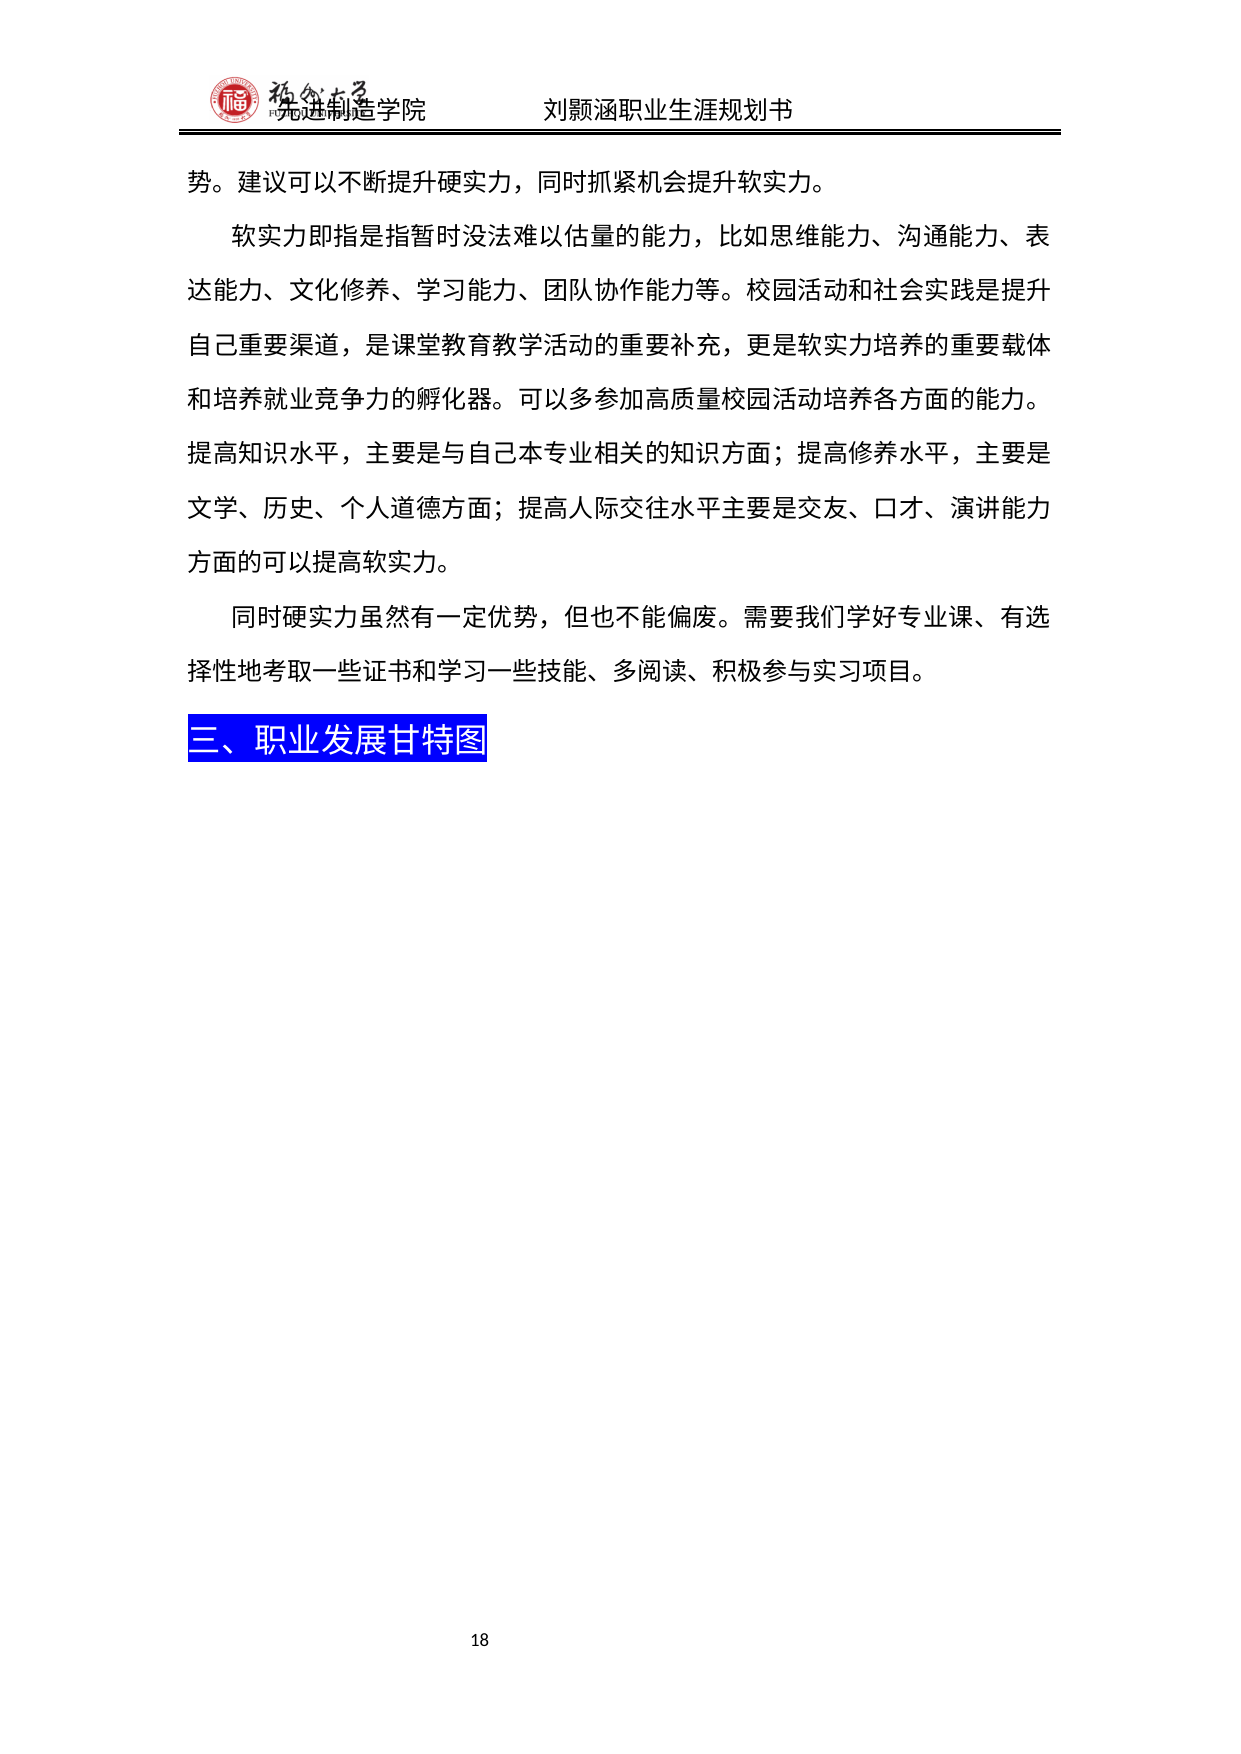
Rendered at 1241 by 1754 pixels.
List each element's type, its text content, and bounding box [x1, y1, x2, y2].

text 软实力即指是指暂时没法难以估量的能力，比如思维能力、沟通能力、表达能力、文化修养、学习能力、团队协作能力等。校园活动和社会实践是提升自己重要渠道，是课堂教育教学活动的重要补充，更是软实力培养的重要载体和培养就业竞争力的孵化器。可以多参加高质量校园活动培养各方面的能力。提高知识水平，主要是与自己本专业相关的知识方面；提高修养水平，主要是文学、历史、个人道德方面；提高人际交往水平主要是交友、口才、演讲能力方面的可以提高软实力。 [187, 216, 1053, 579]
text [187, 162, 1053, 198]
picture [208, 75, 369, 124]
list 三、职业发展甘特图 [187, 706, 1053, 771]
text 同时硬实力虽然有一定优势，但也不能偏废。需要我们学好专业课、有选择性地考取一些证书和学习一些技能、多阅读、积极参与实习项目。 [187, 597, 1053, 688]
